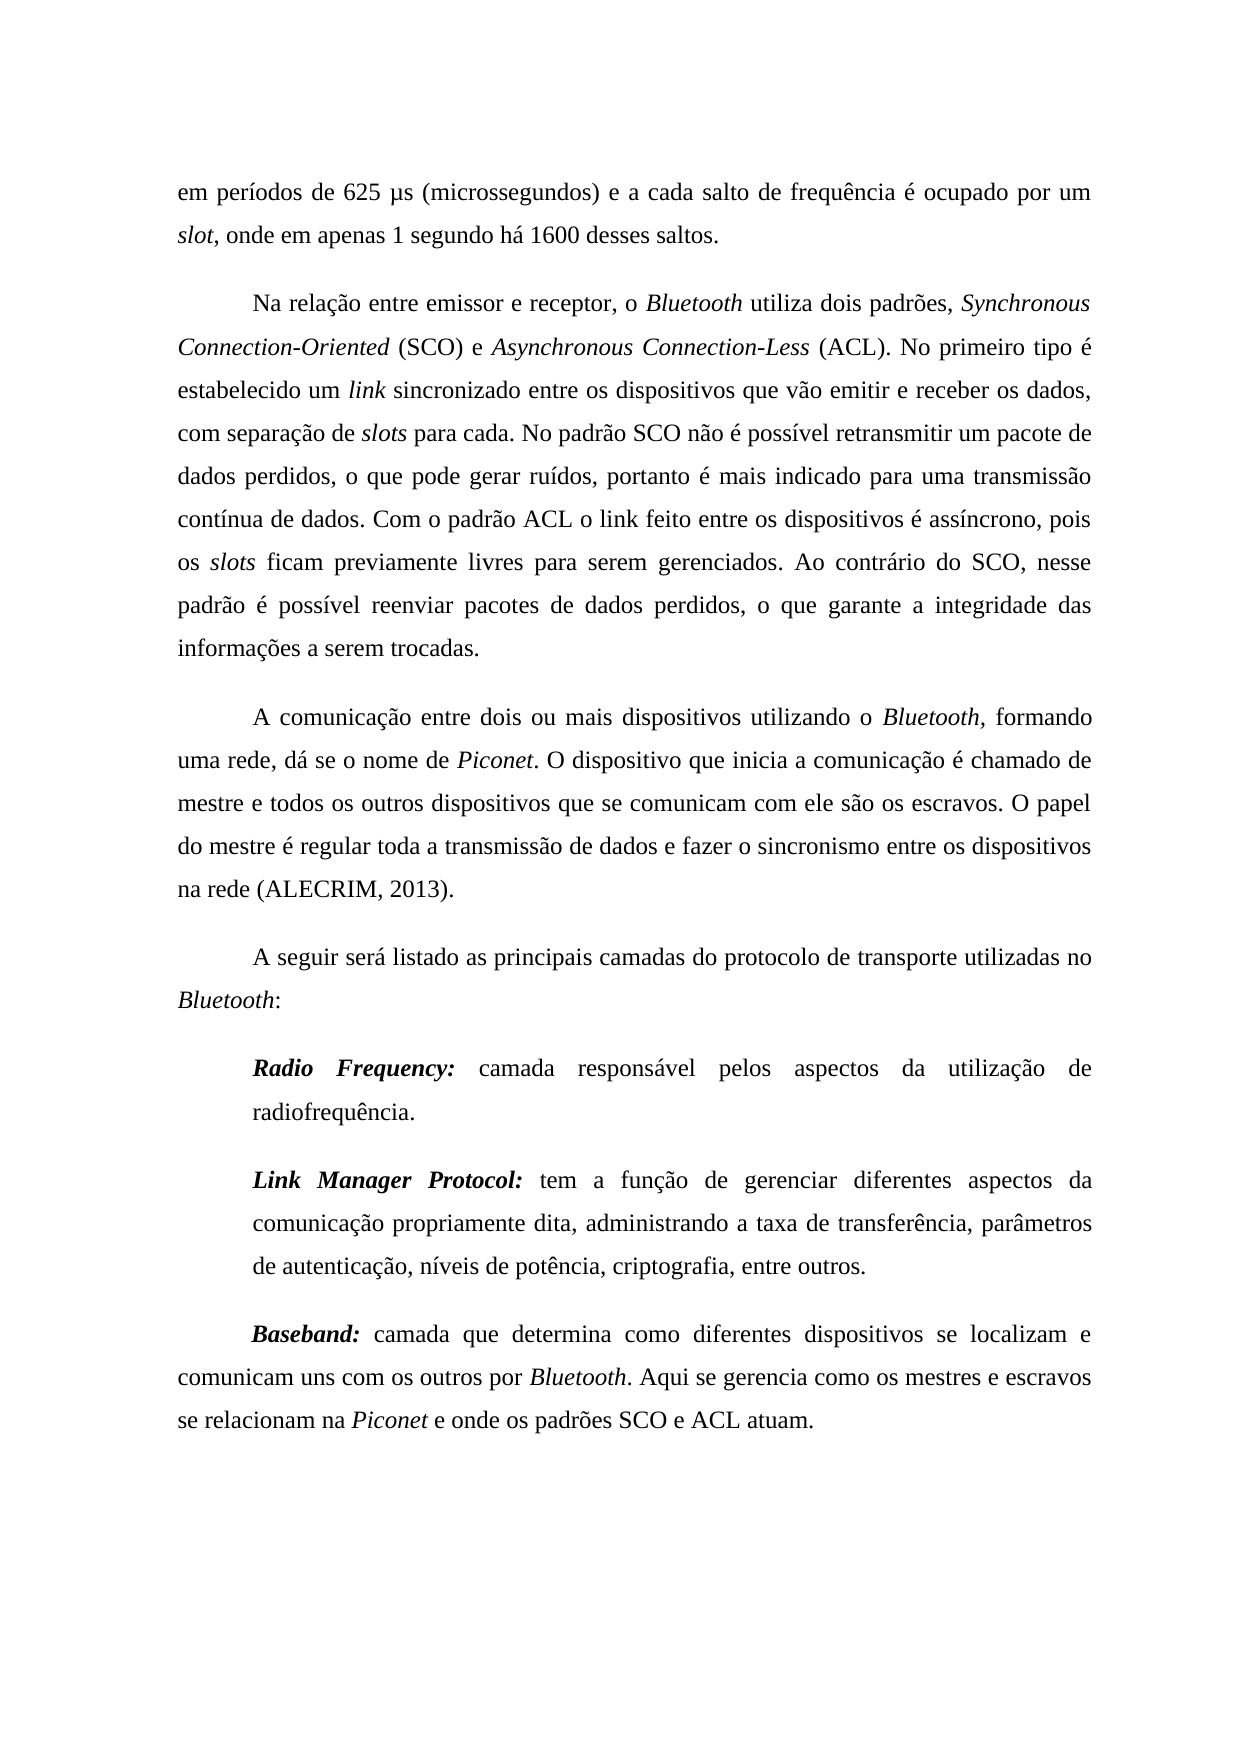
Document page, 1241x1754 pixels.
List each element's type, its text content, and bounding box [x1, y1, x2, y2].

text Radio Frequency: camada responsável pelos aspectos da utilização de radiofrequência. [252, 1053, 1092, 1125]
text A seguir será listado as principais camadas do protocolo de transporte utilizadas no Bluetooth: [177, 942, 1092, 1014]
text A comunicação entre dois ou mais dispositivos utilizando o Bluetooth, formando uma rede, dá se o nome de Piconet. O dispositivo que inicia a comunicação é chamado de mestre e todos os outros dispositivos que se comunicam com ele são os escravos. O papel do mestre é regular toda a transmissão de dados e fazer o sincronismo entre os dispositivos na rede . [177, 702, 1092, 903]
text Link Manager Protocol: tem a função de gerenciar diferentes aspectos da comunicação propriamente dita, administrando a taxa de transferência, parâmetros de autenticação, níveis de potência, criptografia, entre outros. [252, 1165, 1092, 1280]
text Baseband: camada que determina como diferentes dispositivos se localizam e comunicam uns com os outros por Bluetooth. Aqui se gerencia como os mestres e escravos se relacionam na Piconet e onde os padrões SCO e ACL atuam. [177, 1319, 1092, 1434]
text Na relação entre emissor e receptor, o Bluetooth utiliza dois padrões, Synchronous Connection-Oriented (SCO) e Asynchronous Connection-Less (ACL). No primeiro tipo é estabelecido um link sincronizado entre os dispositivos que vão emitir e receber os dados, com separação de slots para cada. No padrão SCO não é possível retransmitir um pacote de dados perdidos, o que pode gerar ruídos, portanto é mais indicado para uma transmissão contínua de dados. Com o padrão ACL o link feito entre os dispositivos é assíncrono, pois os slots ficam previamente livres para serem gerenciados. Ao contrário do SCO, nesse padrão é possível reenviar pacotes de dados perdidos, o que garante a integridade das informações a serem trocadas. [177, 288, 1092, 662]
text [177, 177, 1092, 249]
